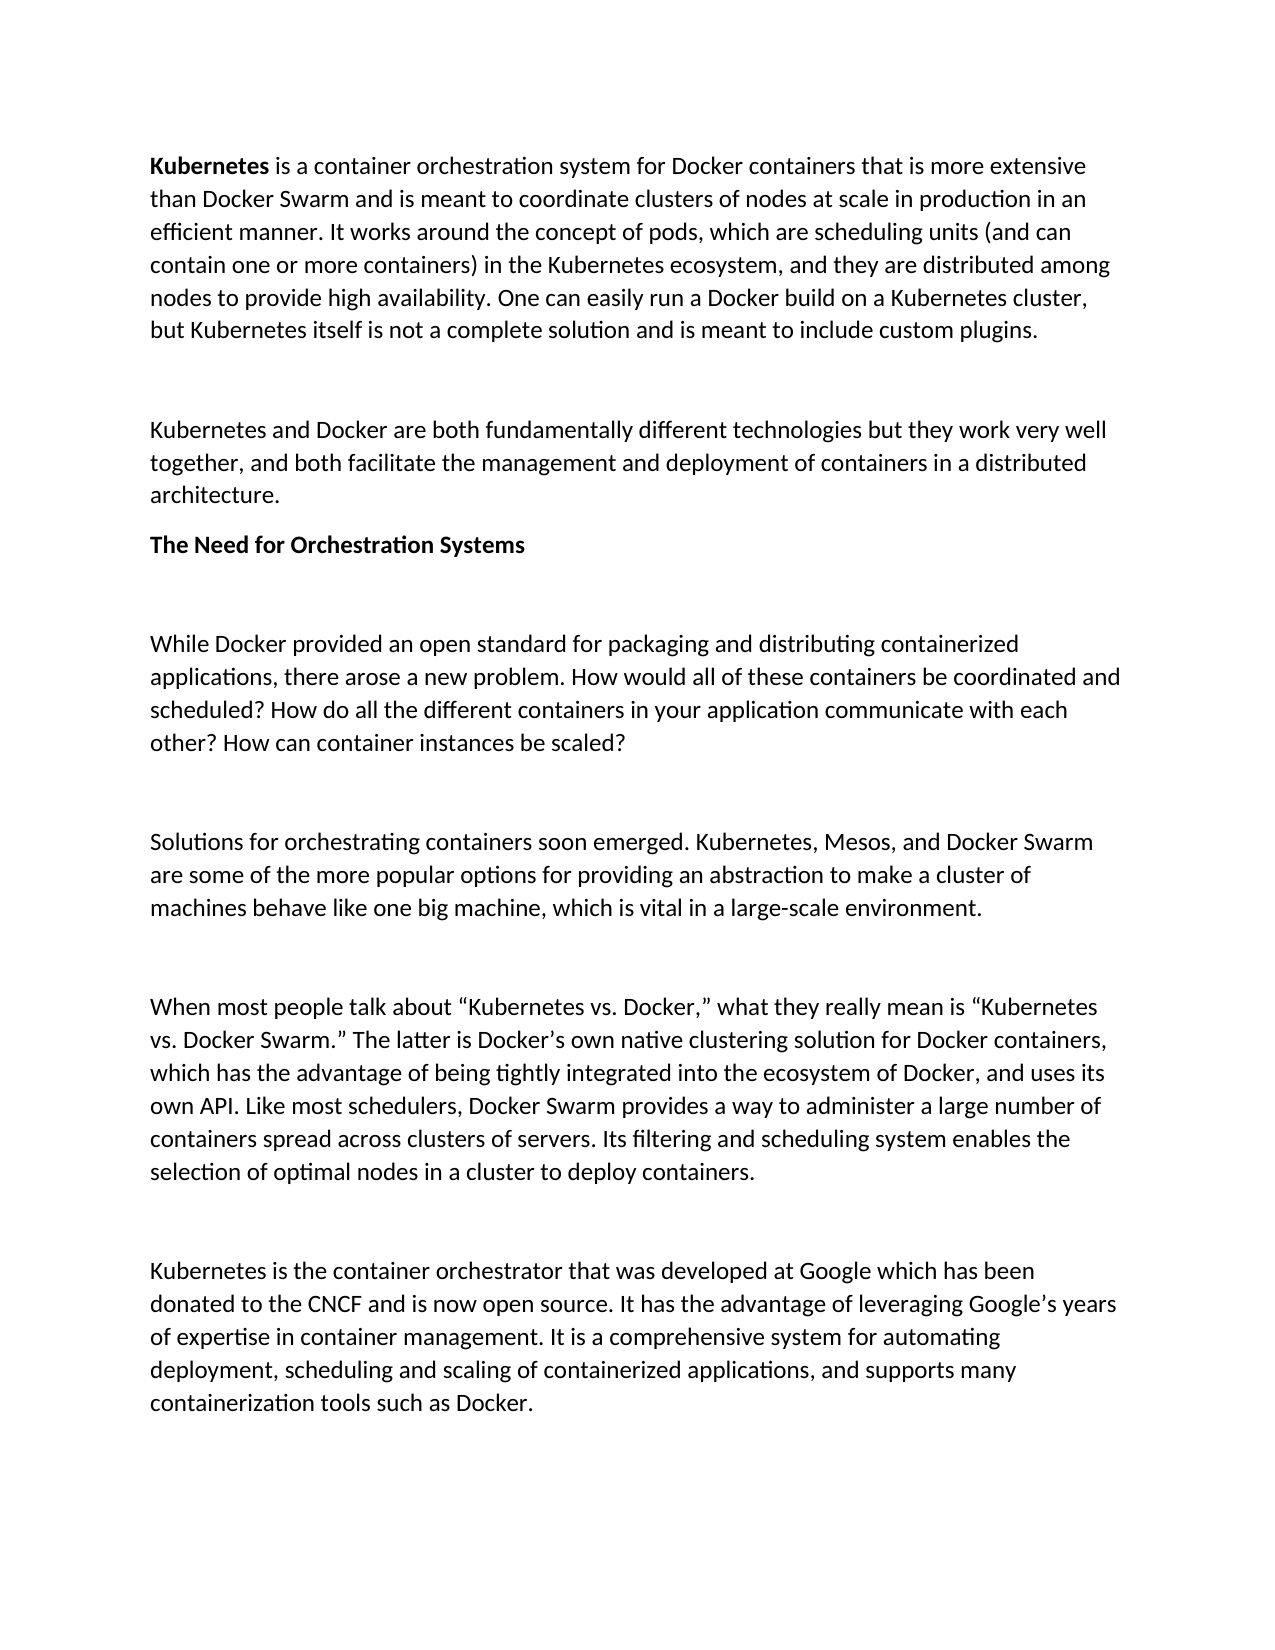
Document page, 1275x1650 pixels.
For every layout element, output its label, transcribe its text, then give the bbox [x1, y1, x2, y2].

text When most people talk about “Kubernetes vs. Docker,” what they really mean is “Kubernetes vs. Docker Swarm.” The latter is Docker’s own native clustering solution for Docker containers, which has the advantage of being tightly integrated into the ecosystem of Docker, and uses its own API. Like most schedulers, Docker Swarm provides a way to administer a large number of containers spread across clusters of servers. Its filtering and scheduling system enables the selection of optimal nodes in a cluster to deploy containers. [150, 991, 1125, 1186]
text Kubernetes is a container orchestration system for Docker containers that is more extensive than Docker Swarm and is meant to coordinate clusters of nodes at scale in production in an efficient manner. It works around the concept of pods, which are scheduling units (and can contain one or more containers) in the Kubernetes ecosystem, and they are distributed among nodes to provide high availability. One can easily run a Docker build on a Kubernetes cluster, but Kubernetes itself is not a complete solution and is meant to include custom plugins. [150, 150, 1125, 345]
text The Need for Orchestration Systems [150, 529, 1125, 560]
text Kubernetes and Docker are both fundamentally different technologies but they work very well together, and both facilitate the management and deployment of containers in a distributed architecture. [150, 414, 1125, 510]
text Kubernetes is the container orchestrator that was developed at Google which has been donated to the CNCF and is now open source. It has the advantage of leveraging Google’s years of expertise in container management. It is a comprehensive system for automating deployment, scheduling and scaling of containerized applications, and supports many containerization tools such as Docker. [150, 1255, 1125, 1417]
text Solutions for orchestrating containers soon emerged. Kubernetes, Mesos, and Docker Swarm are some of the more popular options for providing an abstraction to make a cluster of machines behave like one big machine, which is vital in a large-scale environment. [150, 826, 1125, 923]
text While Docker provided an open standard for packaging and distributing containerized applications, there arose a new problem. How would all of these containers be coordinated and scheduled? How do all the different containers in your application communicate with each other? How can container instances be scaled? [150, 628, 1125, 758]
